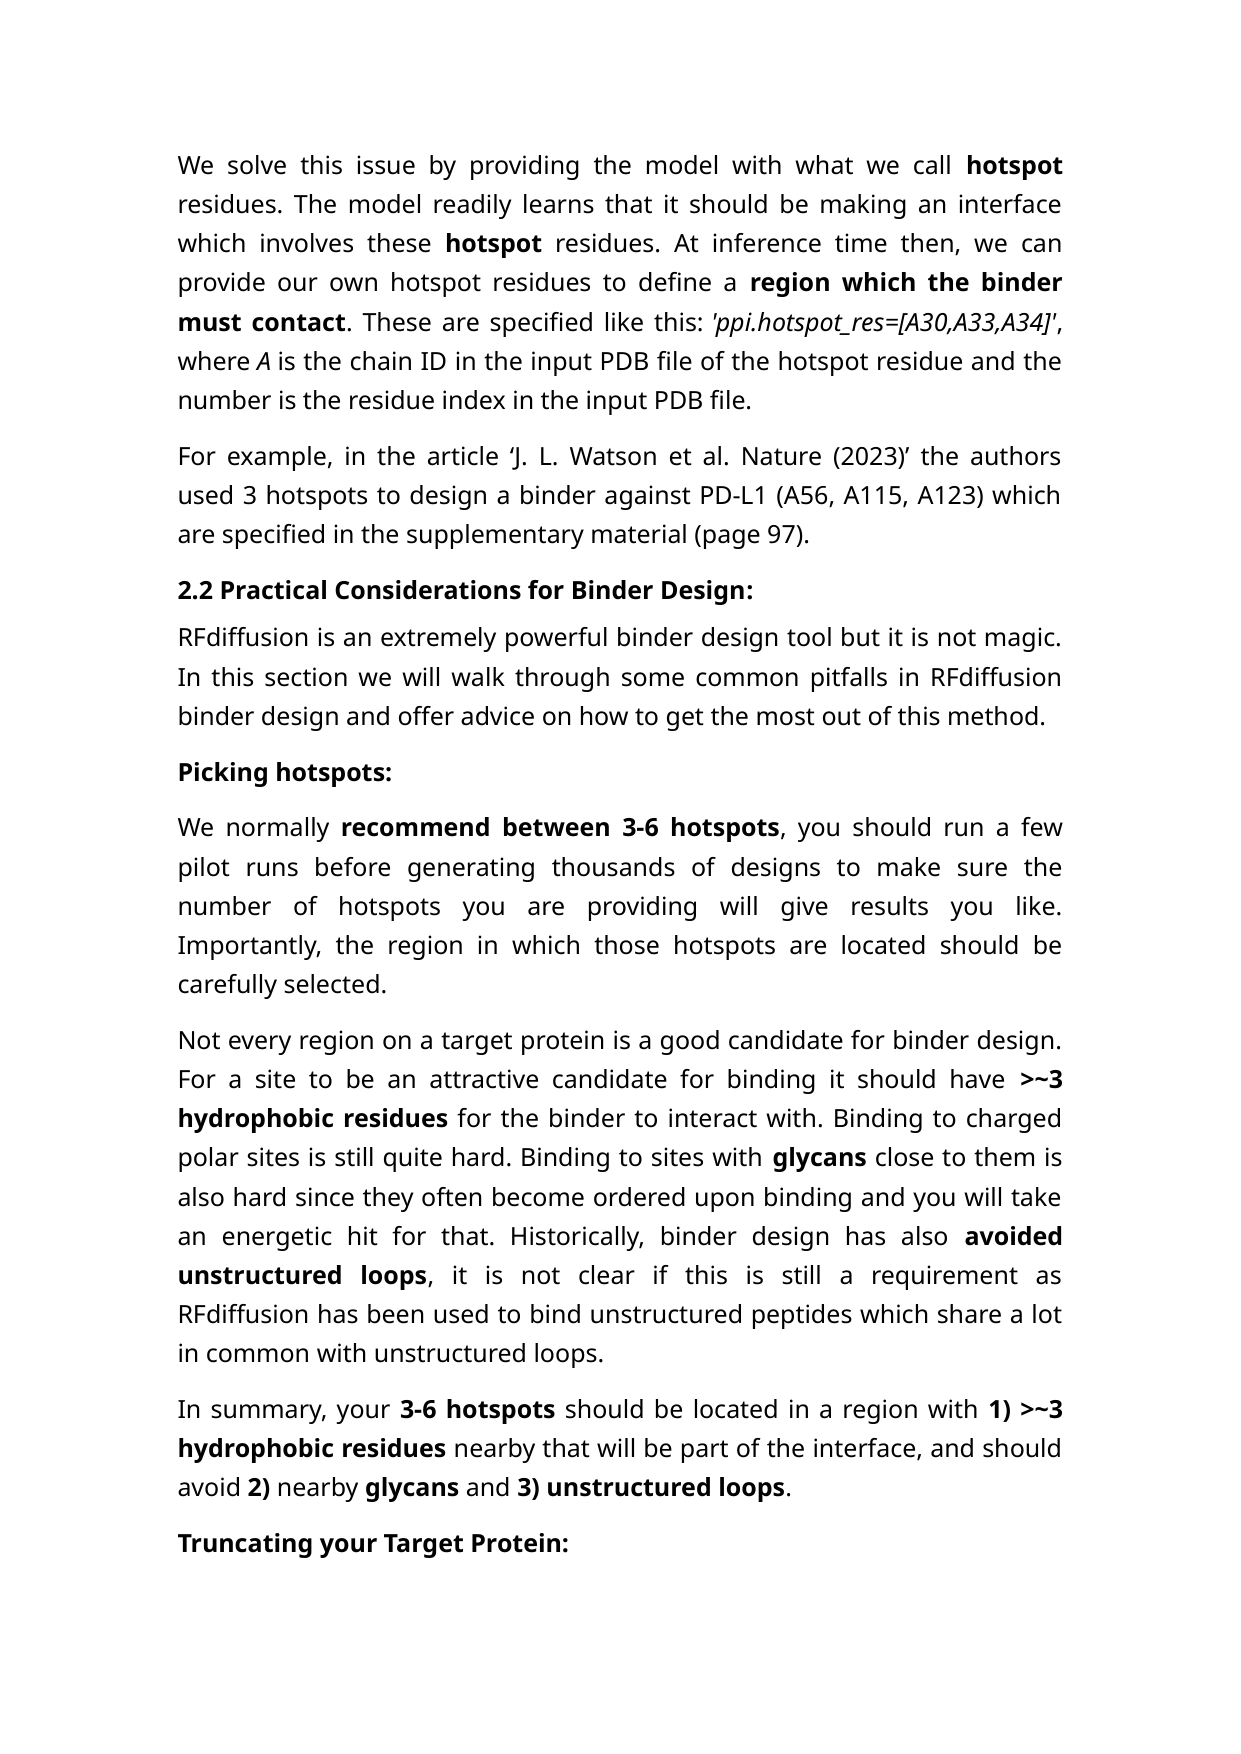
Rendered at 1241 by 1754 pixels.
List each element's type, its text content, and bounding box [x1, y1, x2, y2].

text Picking hotspots: [177, 754, 1063, 788]
text RFdiffusion is an extremely powerful binder design tool but it is not magic. In this section we will walk through some common pitfalls in RFdiffusion binder design and offer advice on how to get the most out of this method. [177, 620, 1063, 732]
subtitle 2.2 Practical Considerations for Binder Design: [177, 573, 1063, 607]
text In summary, your 3-6 hotspots should be located in a region with 1) >~3 hydrophobic residues nearby that will be part of the interface, and should avoid 2) nearby glycans and 3) unstructured loops. [177, 1392, 1063, 1504]
text For example, in the article ‘J. L. Watson et al. Nature (2023)’ the authors used 3 hotspots to design a binder against PD-L1 (A56, A115, A123) which are specified in the supplementary material (page 97). [177, 438, 1063, 551]
text We normally recommend between 3-6 hotspots, you should run a few pilot runs before generating thousands of designs to make sure the number of hotspots you are providing will give results you like. Importantly, the region in which those hotspots are located should be carefully selected. [177, 810, 1063, 1001]
text We solve this issue by providing the model with what we call hotspot residues. The model readily learns that it should be making an interface which involves these hotspot residues. At inference time then, we can provide our own hotspot residues to define a region which the binder must contact. These are specified like this: 'ppi.hotspot_res=[A30,A33,A34]', where A is the chain ID in the input PDB file of the hotspot residue and the number is the residue index in the input PDB file. [177, 148, 1063, 417]
text Truncating your Target Protein: [177, 1526, 1063, 1560]
text Not every region on a target protein is a good candidate for binder design. For a site to be an attractive candidate for binding it should have >~3 hydrophobic residues for the binder to interact with. Binding to charged polar sites is still quite hard. Binding to sites with glycans close to them is also hard since they often become ordered upon binding and you will take an energetic hit for that. Historically, binder design has also avoided unstructured loops, it is not clear if this is still a requirement as RFdiffusion has been used to bind unstructured peptides which share a lot in common with unstructured loops. [177, 1023, 1063, 1370]
